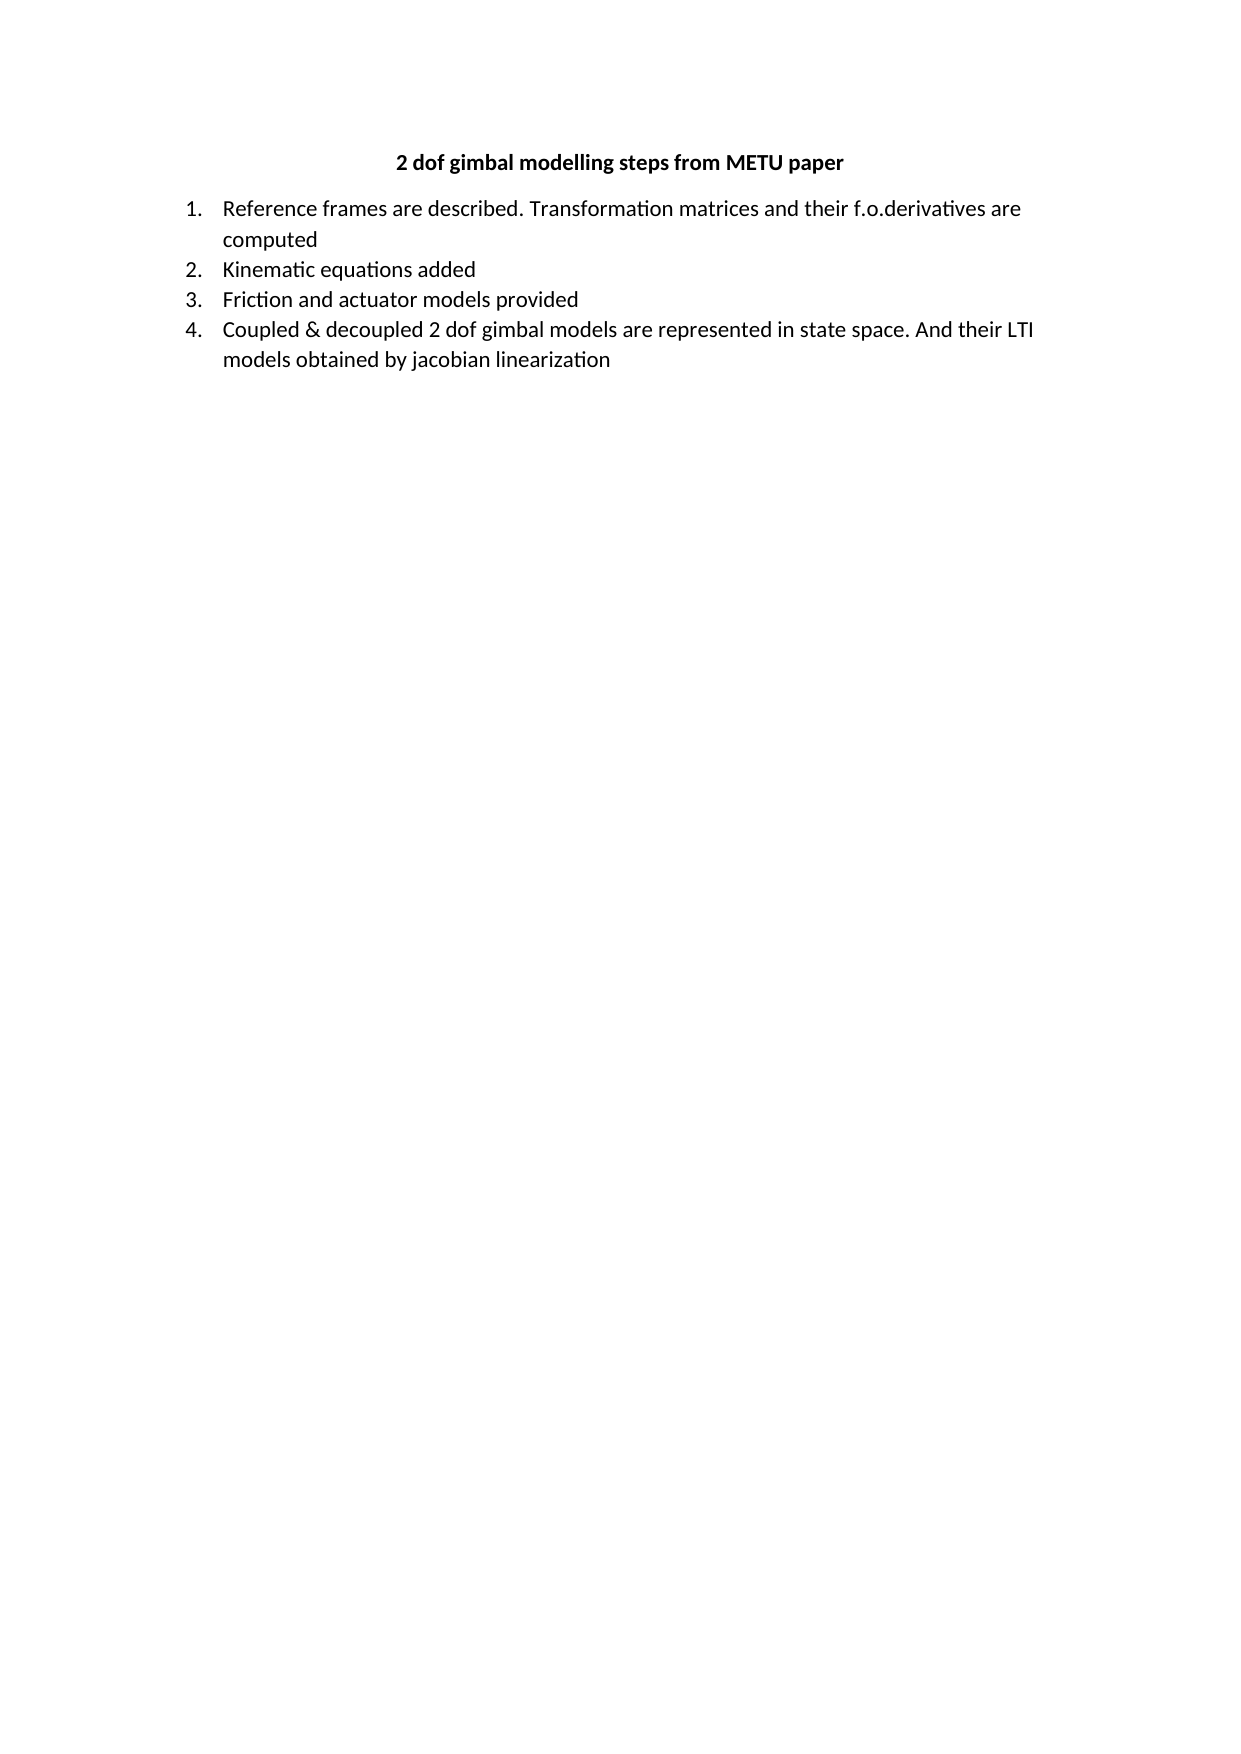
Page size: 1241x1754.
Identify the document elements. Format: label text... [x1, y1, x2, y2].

list Kinematic equations added [185, 255, 1093, 283]
list Friction and actuator models provided [185, 285, 1093, 313]
text 2 dof gimbal modelling steps from METU paper [148, 148, 1093, 176]
list Reference frames are described. Transformation matrices and their f.o.derivatives are computed [185, 194, 1093, 253]
list Coupled & decoupled 2 dof gimbal models are represented in state space. And their LTI models obtained by jacobian linearization [185, 315, 1093, 373]
